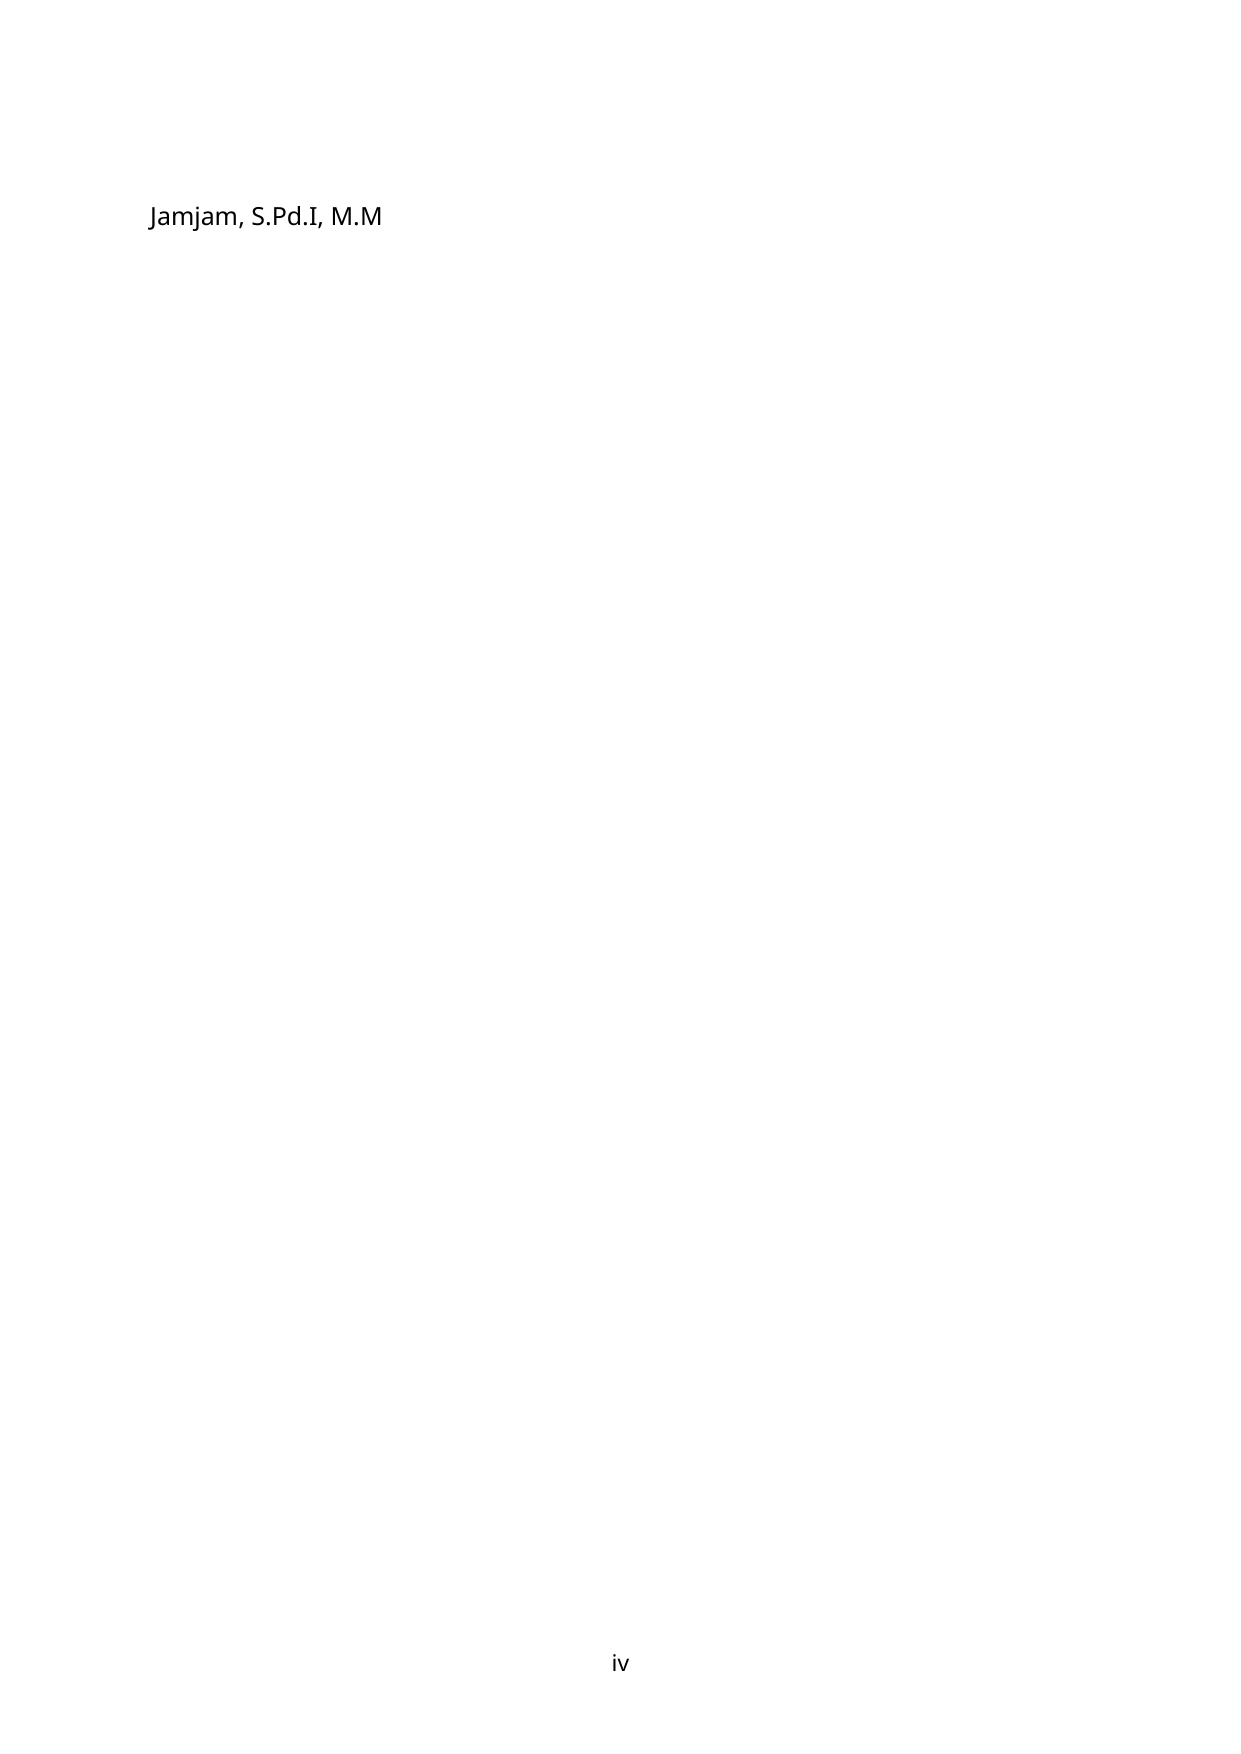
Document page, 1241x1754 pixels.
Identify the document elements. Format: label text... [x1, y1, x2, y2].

text Jamjam, S.Pd.I, M.M [150, 198, 1087, 232]
